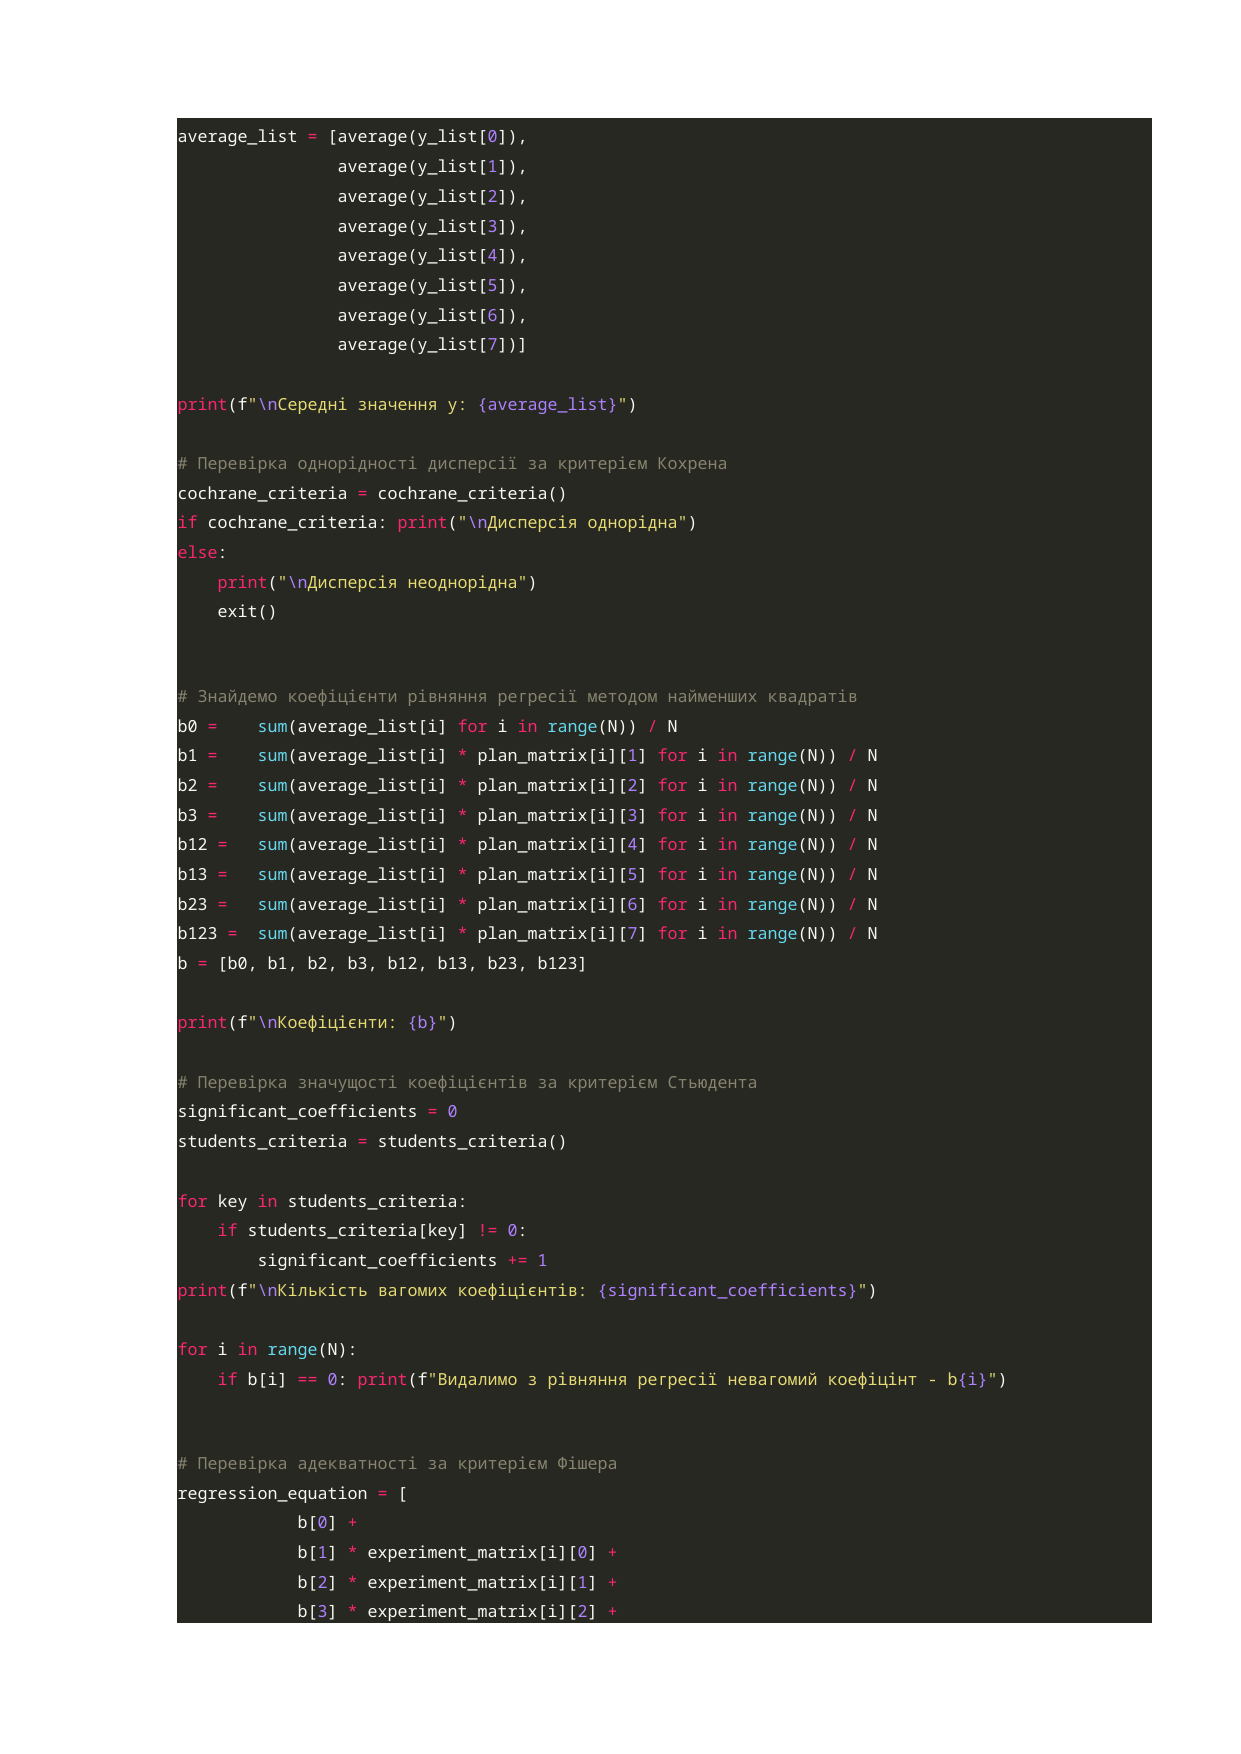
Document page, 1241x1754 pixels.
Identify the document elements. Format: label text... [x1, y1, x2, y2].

text b[3] * experiment_matrix[i][2] + [177, 1593, 1152, 1623]
text # Перевірка однорідності дисперсії за критерієм Кохрена [177, 445, 1152, 474]
text print(f"\nКількість вагомих коефіцієнтів: {significant_coefficients}") [177, 1271, 1152, 1301]
text exit() [177, 593, 1152, 623]
text b13 = sum(average_list[i] * plan_matrix[i][5] for i in range(N)) / N [177, 856, 1152, 885]
text b1 = sum(average_list[i] * plan_matrix[i][1] for i in range(N)) / N [177, 737, 1152, 767]
text for i in range(N): [177, 1331, 1152, 1360]
text students_criteria = students_criteria() [177, 1123, 1152, 1152]
text b[1] * experiment_matrix[i][0] + [177, 1534, 1152, 1563]
text b23 = sum(average_list[i] * plan_matrix[i][6] for i in range(N)) / N [177, 885, 1152, 915]
text b = [b0, b1, b2, b3, b12, b13, b23, b123] [177, 945, 1152, 974]
text # Перевірка адекватності за критерієм Фішера [177, 1445, 1152, 1474]
text average(y_list[3]), [177, 207, 1152, 237]
text cochrane_criteria = cochrane_criteria() [177, 474, 1152, 504]
text b123 = sum(average_list[i] * plan_matrix[i][7] for i in range(N)) / N [177, 915, 1152, 945]
text average_list = [average(y_list[0]), [177, 118, 1152, 148]
text b[0] + [177, 1504, 1152, 1534]
text significant_coefficients = 0 [177, 1093, 1152, 1123]
text average(y_list[4]), [177, 237, 1152, 267]
text # Перевірка значущості коефіцієнтів за критерієм Стьюдента [177, 1063, 1152, 1093]
text average(y_list[5]), [177, 267, 1152, 296]
text if b[i] == 0: print(f"Видалимо з рівняння регресії невагомий коефіцінт - b{i}") [177, 1360, 1152, 1390]
text else: [177, 534, 1152, 563]
text b[2] * experiment_matrix[i][1] + [177, 1563, 1152, 1593]
text print("\nДисперсія неоднорідна") [177, 563, 1152, 593]
text average(y_list[2]), [177, 177, 1152, 207]
text print(f"\nКоефіцієнти: {b}") [177, 1004, 1152, 1034]
text b0 = sum(average_list[i] for i in range(N)) / N [177, 707, 1152, 737]
text significant_coefficients += 1 [177, 1242, 1152, 1271]
text for key in students_criteria: [177, 1182, 1152, 1212]
text # Знайдемо коефіцієнти рівняння регресії методом найменших квадратів [177, 677, 1152, 707]
text average(y_list[6]), [177, 296, 1152, 326]
text if cochrane_criteria: print("\nДисперсія однорідна") [177, 504, 1152, 534]
text b3 = sum(average_list[i] * plan_matrix[i][3] for i in range(N)) / N [177, 796, 1152, 826]
text print(f"\nСередні значення y: {average_list}") [177, 385, 1152, 415]
text regression_equation = [ [177, 1474, 1152, 1504]
text average(y_list[1]), [177, 148, 1152, 177]
text average(y_list[7])] [177, 326, 1152, 356]
text b12 = sum(average_list[i] * plan_matrix[i][4] for i in range(N)) / N [177, 826, 1152, 856]
text b2 = sum(average_list[i] * plan_matrix[i][2] for i in range(N)) / N [177, 767, 1152, 796]
text if students_criteria[key] != 0: [177, 1212, 1152, 1242]
